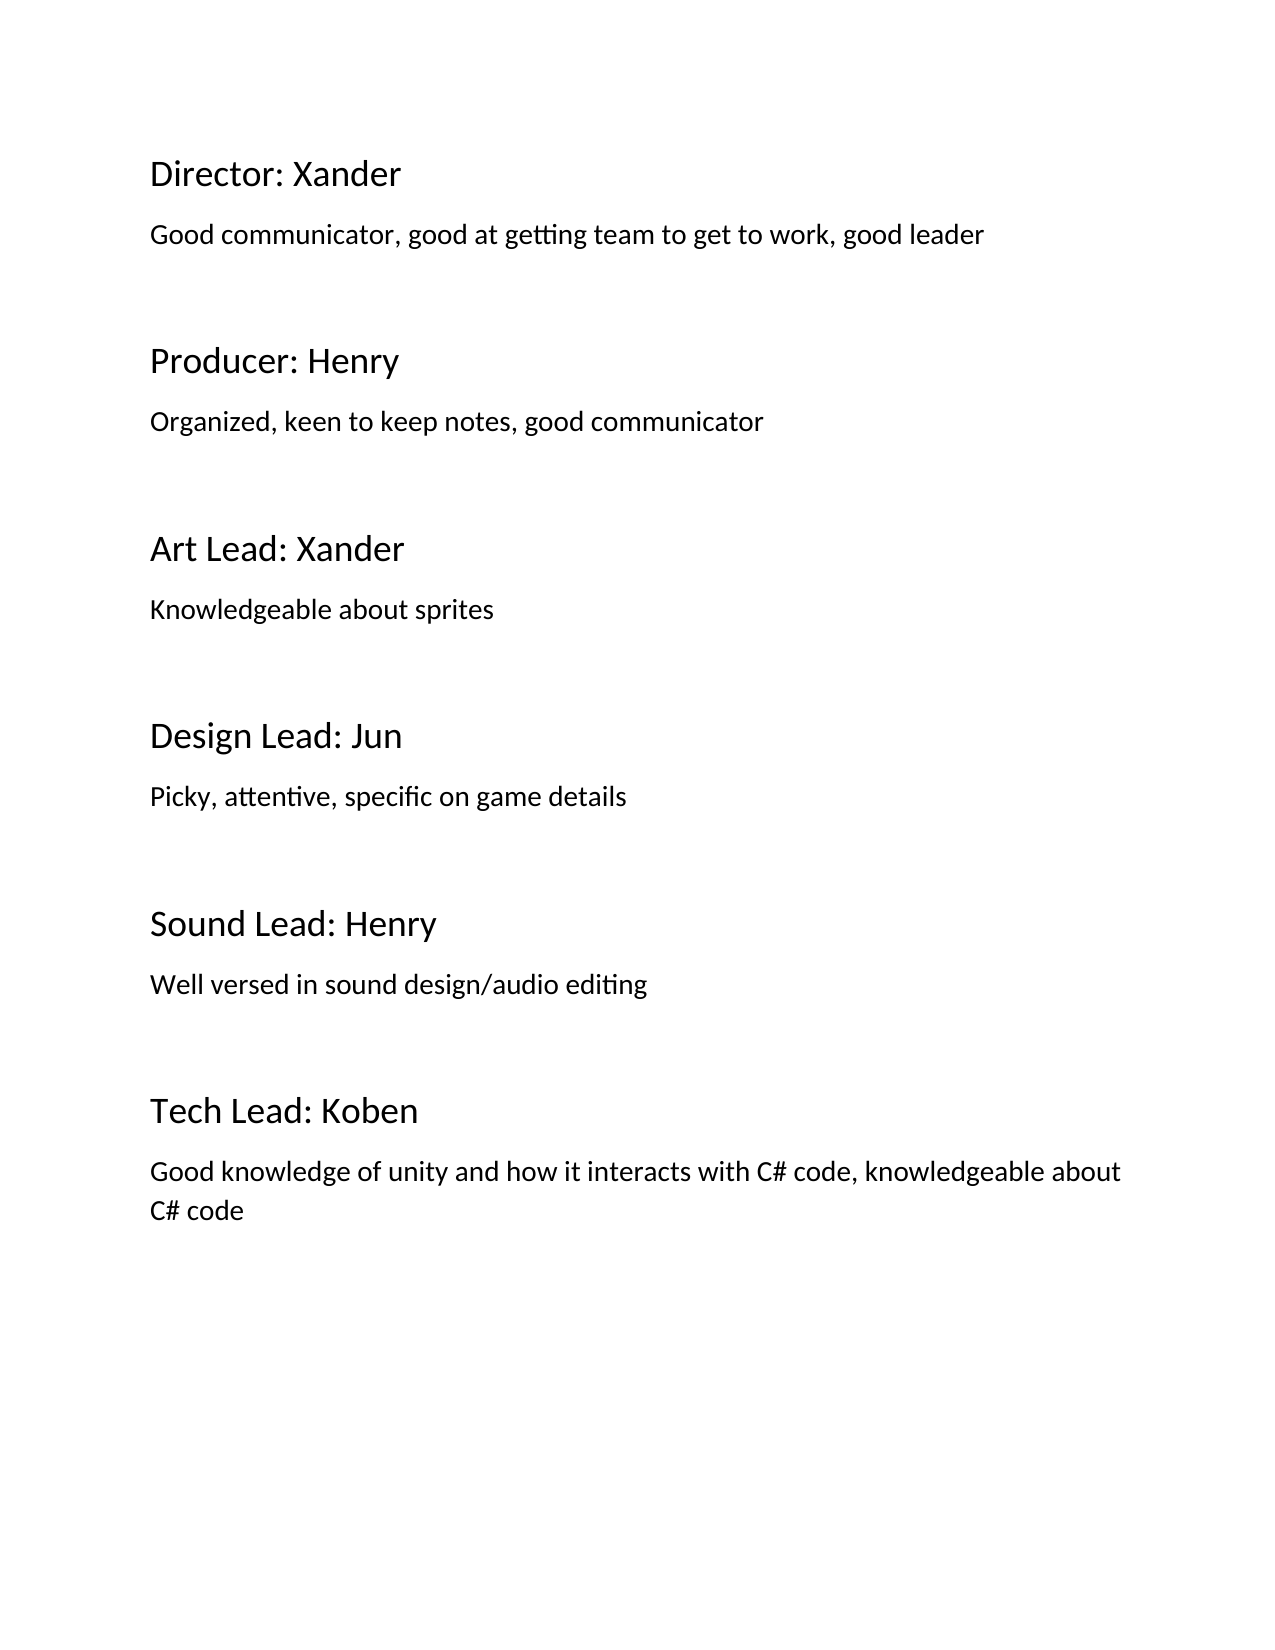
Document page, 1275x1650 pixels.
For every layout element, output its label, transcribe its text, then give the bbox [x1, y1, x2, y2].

text Design Lead: Jun [150, 712, 1125, 758]
text Well versed in sound design/audio editing [150, 966, 1125, 1001]
text Sound Lead: Henry [150, 899, 1125, 945]
text Producer: Henry [150, 337, 1125, 383]
text Art Lead: Xander [150, 525, 1125, 571]
text Tech Lead: Koben [150, 1087, 1125, 1133]
text Director: Xander [150, 150, 1125, 196]
text Knowledgeable about sprites [150, 591, 1125, 627]
text Picky, attentive, specific on game details [150, 778, 1125, 814]
text Organized, keen to keep notes, good communicator [150, 403, 1125, 439]
text Good knowledge of unity and how it interacts with C# code, knowledgeable about C# code [150, 1153, 1125, 1227]
text Good communicator, good at getting team to get to work, good leader [150, 216, 1125, 252]
